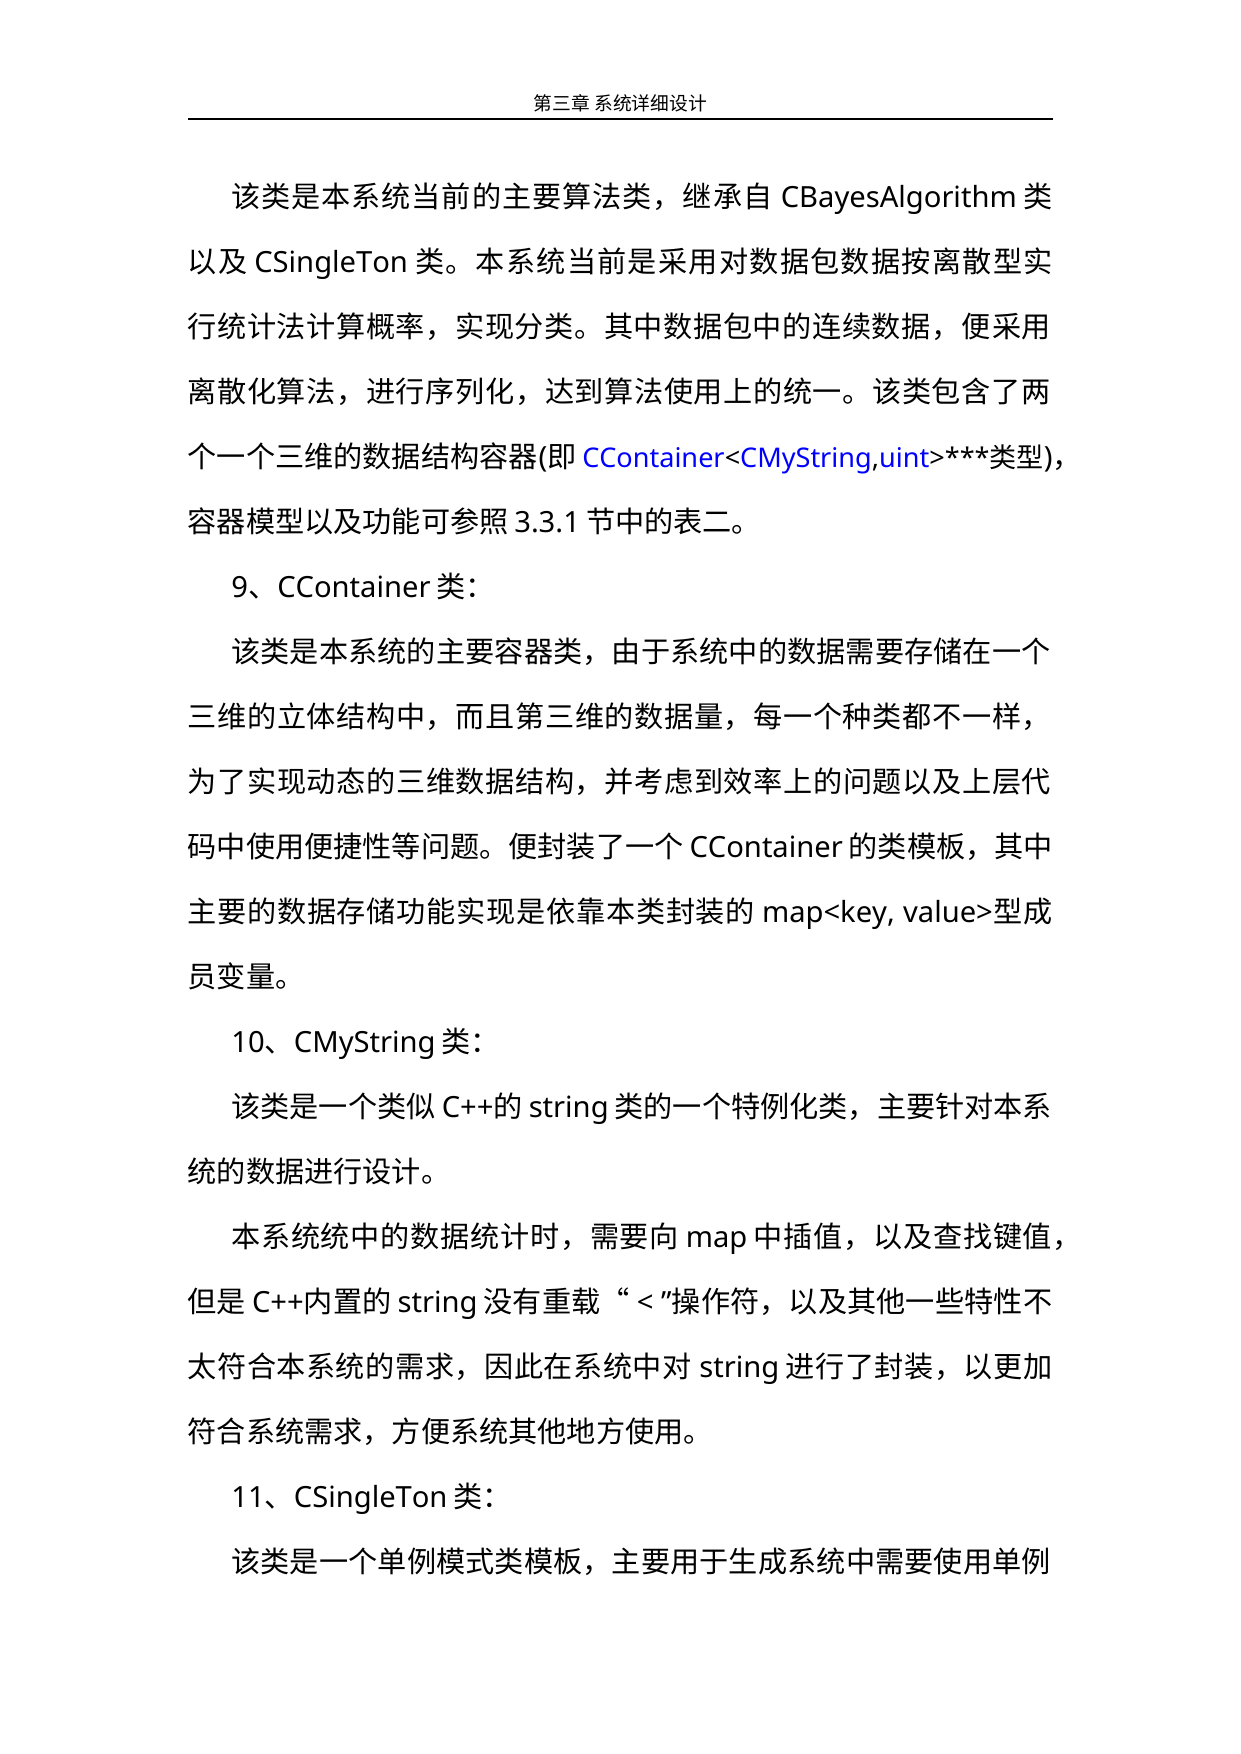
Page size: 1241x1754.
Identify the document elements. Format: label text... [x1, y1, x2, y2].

text 该类是本系统的主要容器类，由于系统中的数据需要存储在一个三维的立体结构中，而且第三维的数据量，每一个种类都不一样，为了实现动态的三维数据结构，并考虑到效率上的问题以及上层代码中使用便捷性等问题。便封装了一个CContainer的类模板，其中主要的数据存储功能实现是依靠本类封装的map<key, value>型成员变量。 [187, 617, 1053, 1007]
text 该类是本系统当前的主要算法类，继承自CBayesAlgorithm类以及CSingleTon类。本系统当前是采用对数据包数据按离散型实行统计法计算概率，实现分类。其中数据包中的连续数据，便采用离散化算法，进行序列化，达到算法使用上的统一。该类包含了两个一个三维的数据结构容器(即CContainer<CMyString,uint>***类型)，容器模型以及功能可参照3.3.1节中的表二。 [187, 162, 1053, 552]
text 本系统统中的数据统计时，需要向map中插值，以及查找键值，但是C++内置的string没有重载“ < ”操作符，以及其他一些特性不太符合本系统的需求，因此在系统中对string进行了封装，以更加符合系统需求，方便系统其他地方使用。 [187, 1202, 1053, 1462]
text 10、CMyString类： [187, 1007, 1053, 1072]
text 11、CSingleTon类： [187, 1462, 1053, 1527]
text 9、CContainer类： [187, 552, 1053, 617]
text 该类是一个类似C++的string类的一个特例化类，主要针对本系统的数据进行设计。 [187, 1072, 1053, 1202]
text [187, 1527, 1053, 1592]
